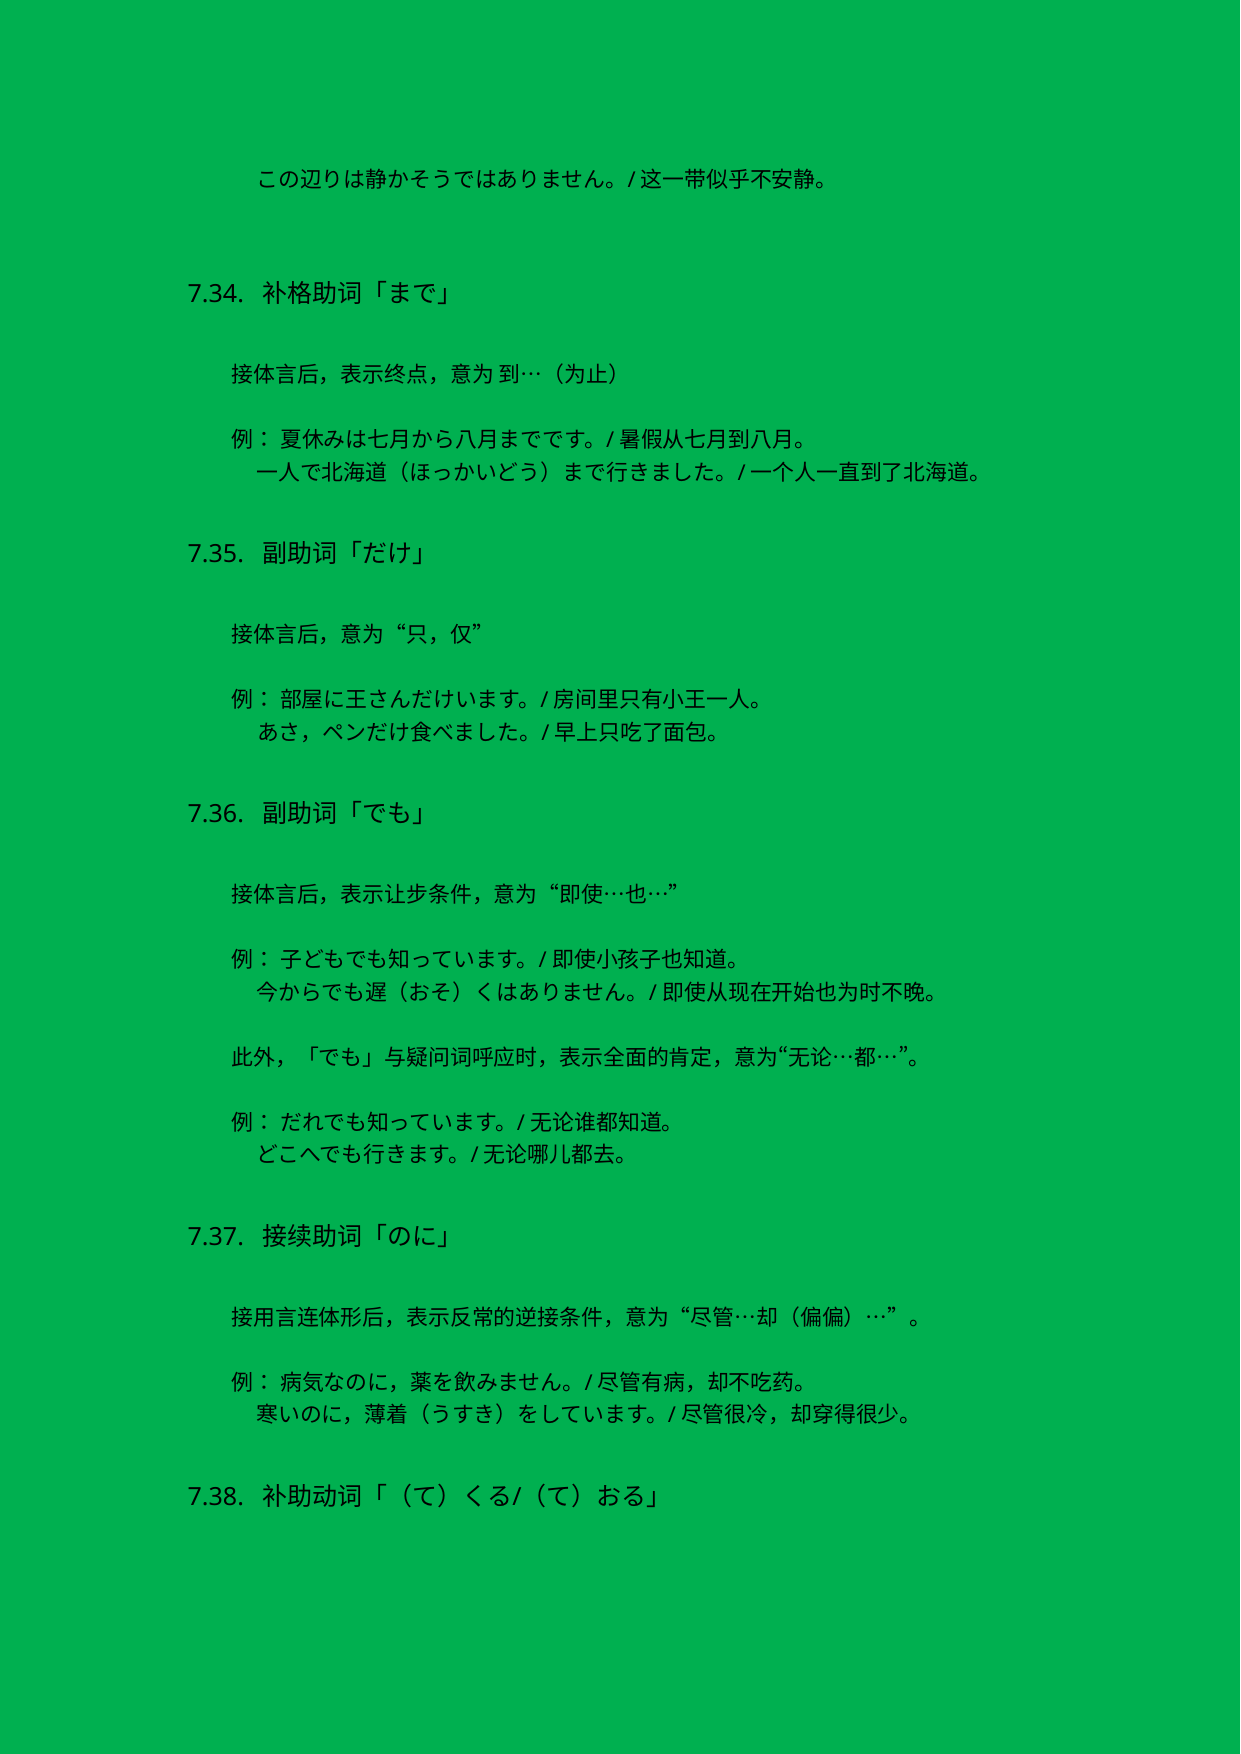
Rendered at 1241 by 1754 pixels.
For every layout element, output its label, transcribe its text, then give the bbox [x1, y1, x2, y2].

text 例： 病気なのに，薬を飲みません。/ 尽管有病，却不吃药。 [187, 1364, 1053, 1397]
text この辺りは静かそうではありません。/ 这一带似乎不安静。 [187, 162, 1053, 194]
text 一人で北海道（ほっかいどう）まで行きました。/ 一个人一直到了北海道。 [187, 454, 1053, 519]
text 接体言后，表示终点，意为 到…（为止） [187, 357, 1053, 422]
list 补格助词「まで」 [187, 259, 1053, 357]
text 接体言后，表示让步条件，意为“即使…也…” [187, 877, 1053, 942]
text 接用言连体形后，表示反常的逆接条件，意为“尽管…却（偏偏）…”。 [187, 1299, 1053, 1364]
list 副助词「でも」 [187, 779, 1053, 877]
text 此外，「でも」与疑问词呼应时，表示全面的肯定，意为“无论…都…”。 [187, 1039, 1053, 1104]
list 接续助词「のに」 [187, 1202, 1053, 1299]
text 例： 部屋に王さんだけいます。/ 房间里只有小王一人。 [187, 682, 1053, 714]
text 例： 子どもでも知っています。/ 即使小孩子也知道。 [187, 942, 1053, 974]
text 例： だれでも知っています。/ 无论谁都知道。 [187, 1104, 1053, 1137]
text 今からでも遅（おそ）くはありません。/ 即使从现在开始也为时不晚。 [187, 974, 1053, 1039]
text 例： 夏休みは七月から八月までです。/ 暑假从七月到八月。 [187, 422, 1053, 454]
text 接体言后，意为“只，仅” [187, 617, 1053, 682]
list 补助动词「（て）くる/（て）おる」 [187, 1462, 1053, 1559]
list 副助词「だけ」 [187, 519, 1053, 617]
text 寒いのに，薄着（うすき）をしています。/ 尽管很冷，却穿得很少。 [187, 1397, 1053, 1462]
text あさ，ペンだけ食べました。/ 早上只吃了面包。 [187, 714, 1053, 779]
text どこへでも行きます。/ 无论哪儿都去。 [187, 1137, 1053, 1202]
